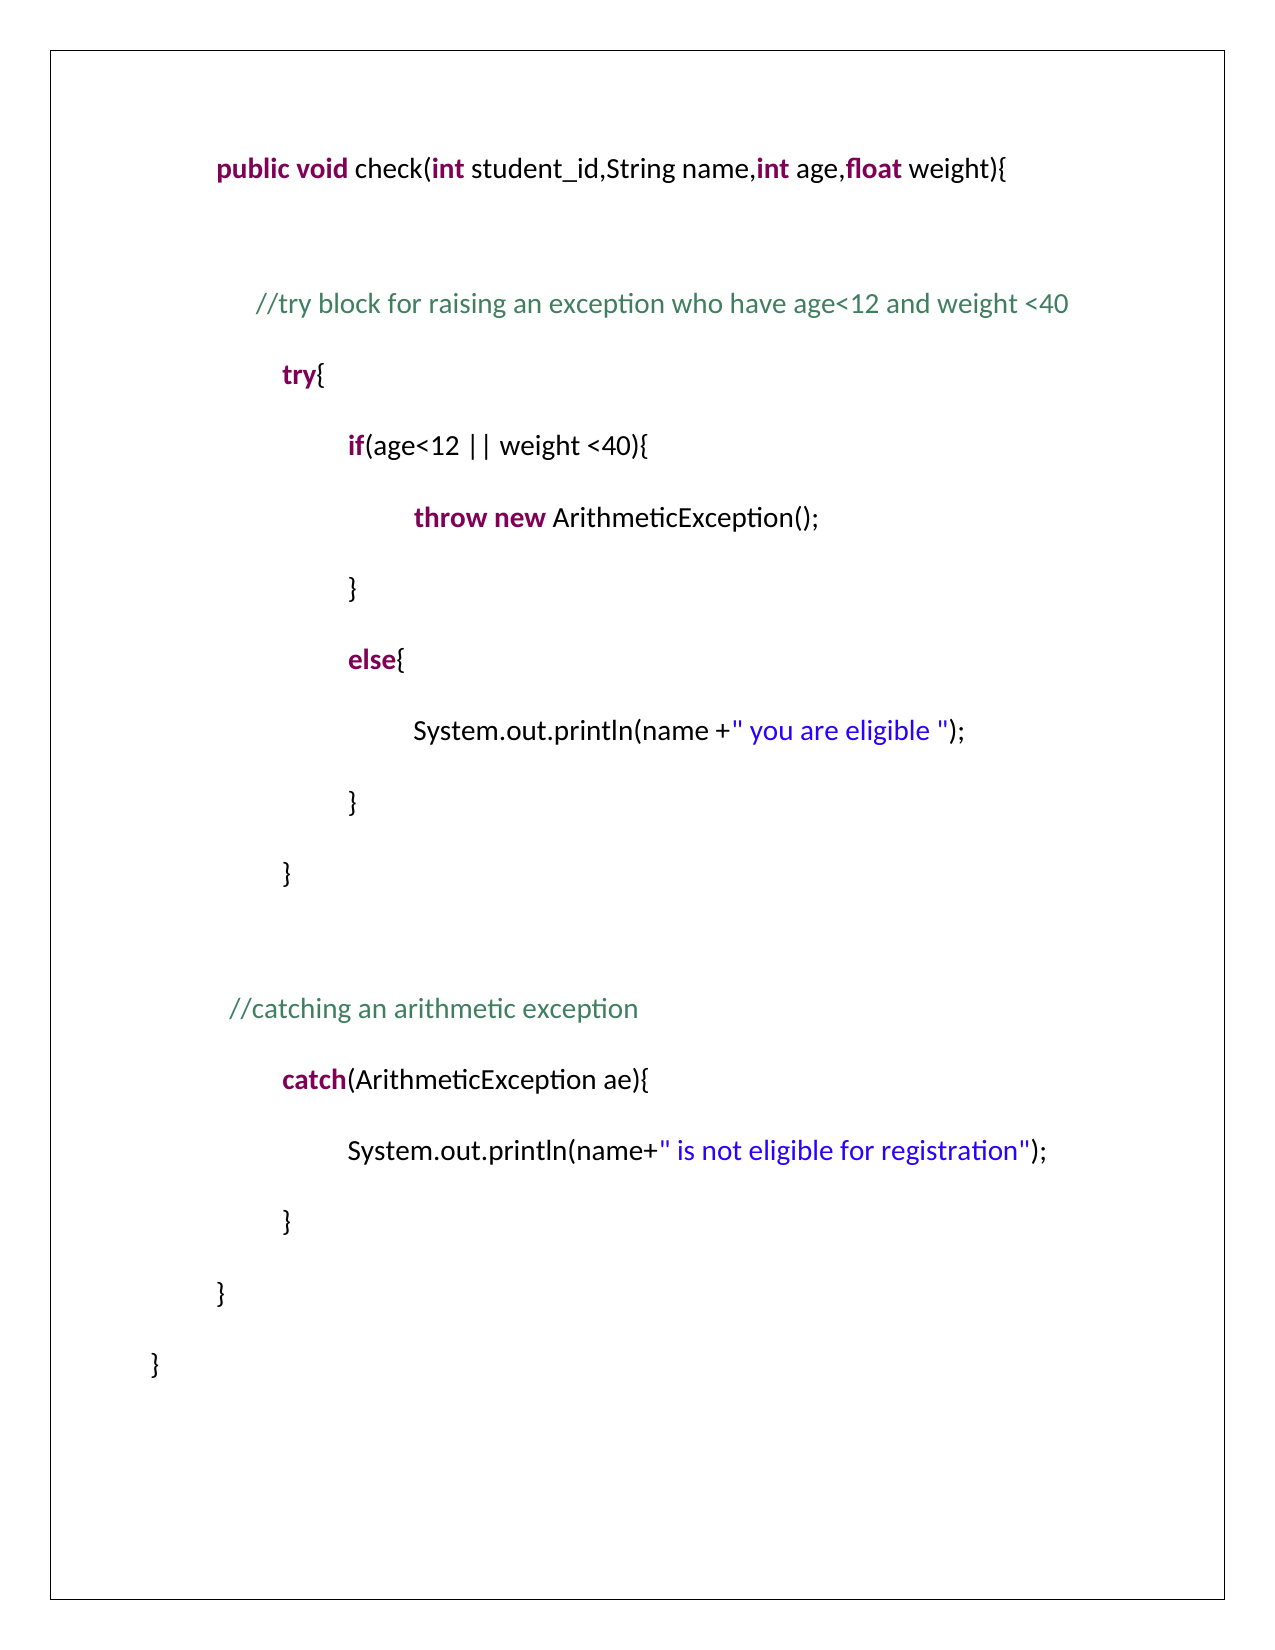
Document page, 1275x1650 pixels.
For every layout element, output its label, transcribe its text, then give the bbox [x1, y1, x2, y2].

text if(age<12 || weight <40){ [150, 427, 1125, 463]
text System.out.println(name+" is not eligible for registration"); [150, 1132, 1125, 1168]
text } [150, 1346, 1125, 1382]
text } [150, 1203, 1125, 1239]
text } [150, 1275, 1125, 1310]
text } [150, 570, 1125, 606]
text else{ [150, 641, 1125, 677]
text try{ [150, 356, 1125, 392]
text } [150, 855, 1125, 891]
text System.out.println(name +" you are eligible "); [150, 712, 1125, 748]
text } [150, 784, 1125, 819]
text throw new ArithmeticException(); [150, 499, 1125, 534]
text public void check(int student_id,String name,int age,float weight){ [150, 150, 1125, 186]
text //try block for raising an exception who have age<12 and weight <40 [150, 285, 1125, 321]
text //catching an arithmetic exception [150, 990, 1125, 1025]
text catch(ArithmeticException ae){ [150, 1061, 1125, 1097]
